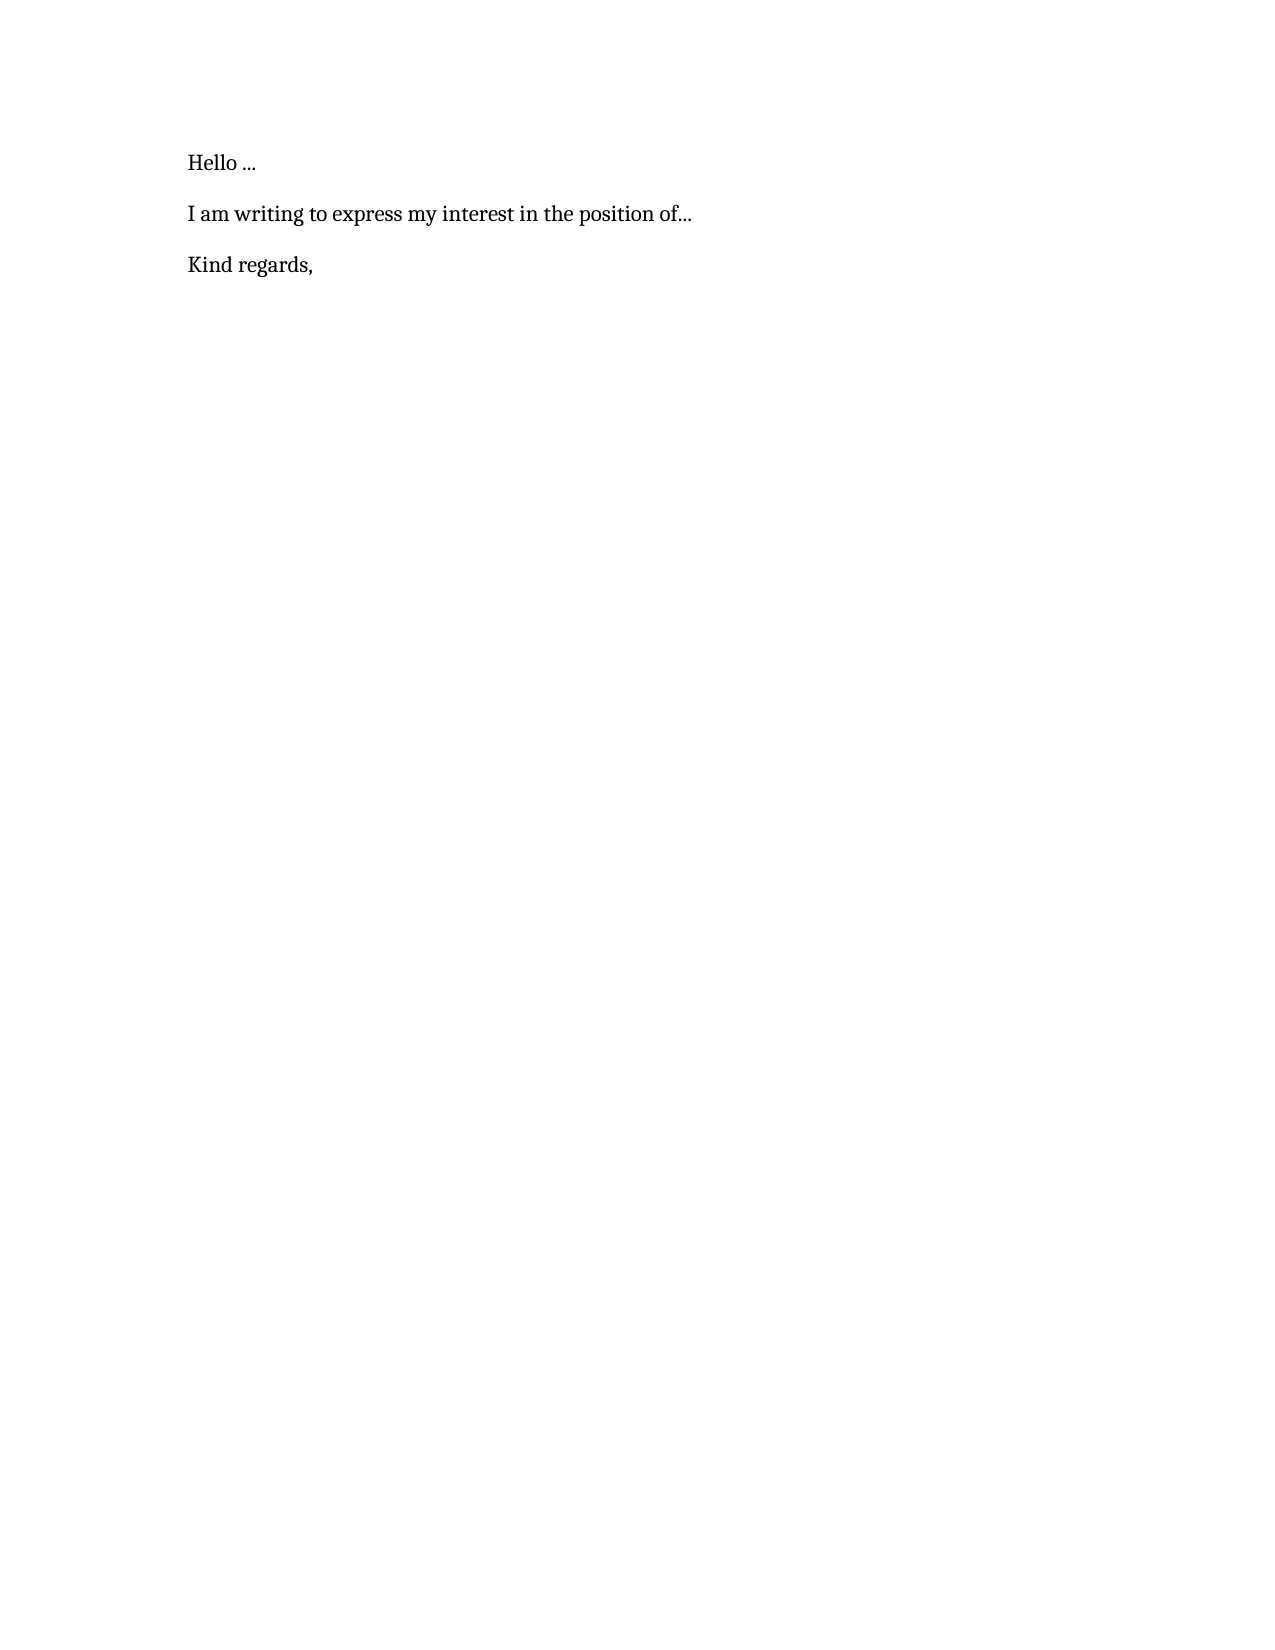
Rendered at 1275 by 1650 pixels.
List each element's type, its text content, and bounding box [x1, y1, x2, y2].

text Kind regards, [187, 252, 1087, 278]
text I am writing to express my interest in the position of... [187, 201, 1087, 227]
text Hello ... [187, 150, 1087, 176]
